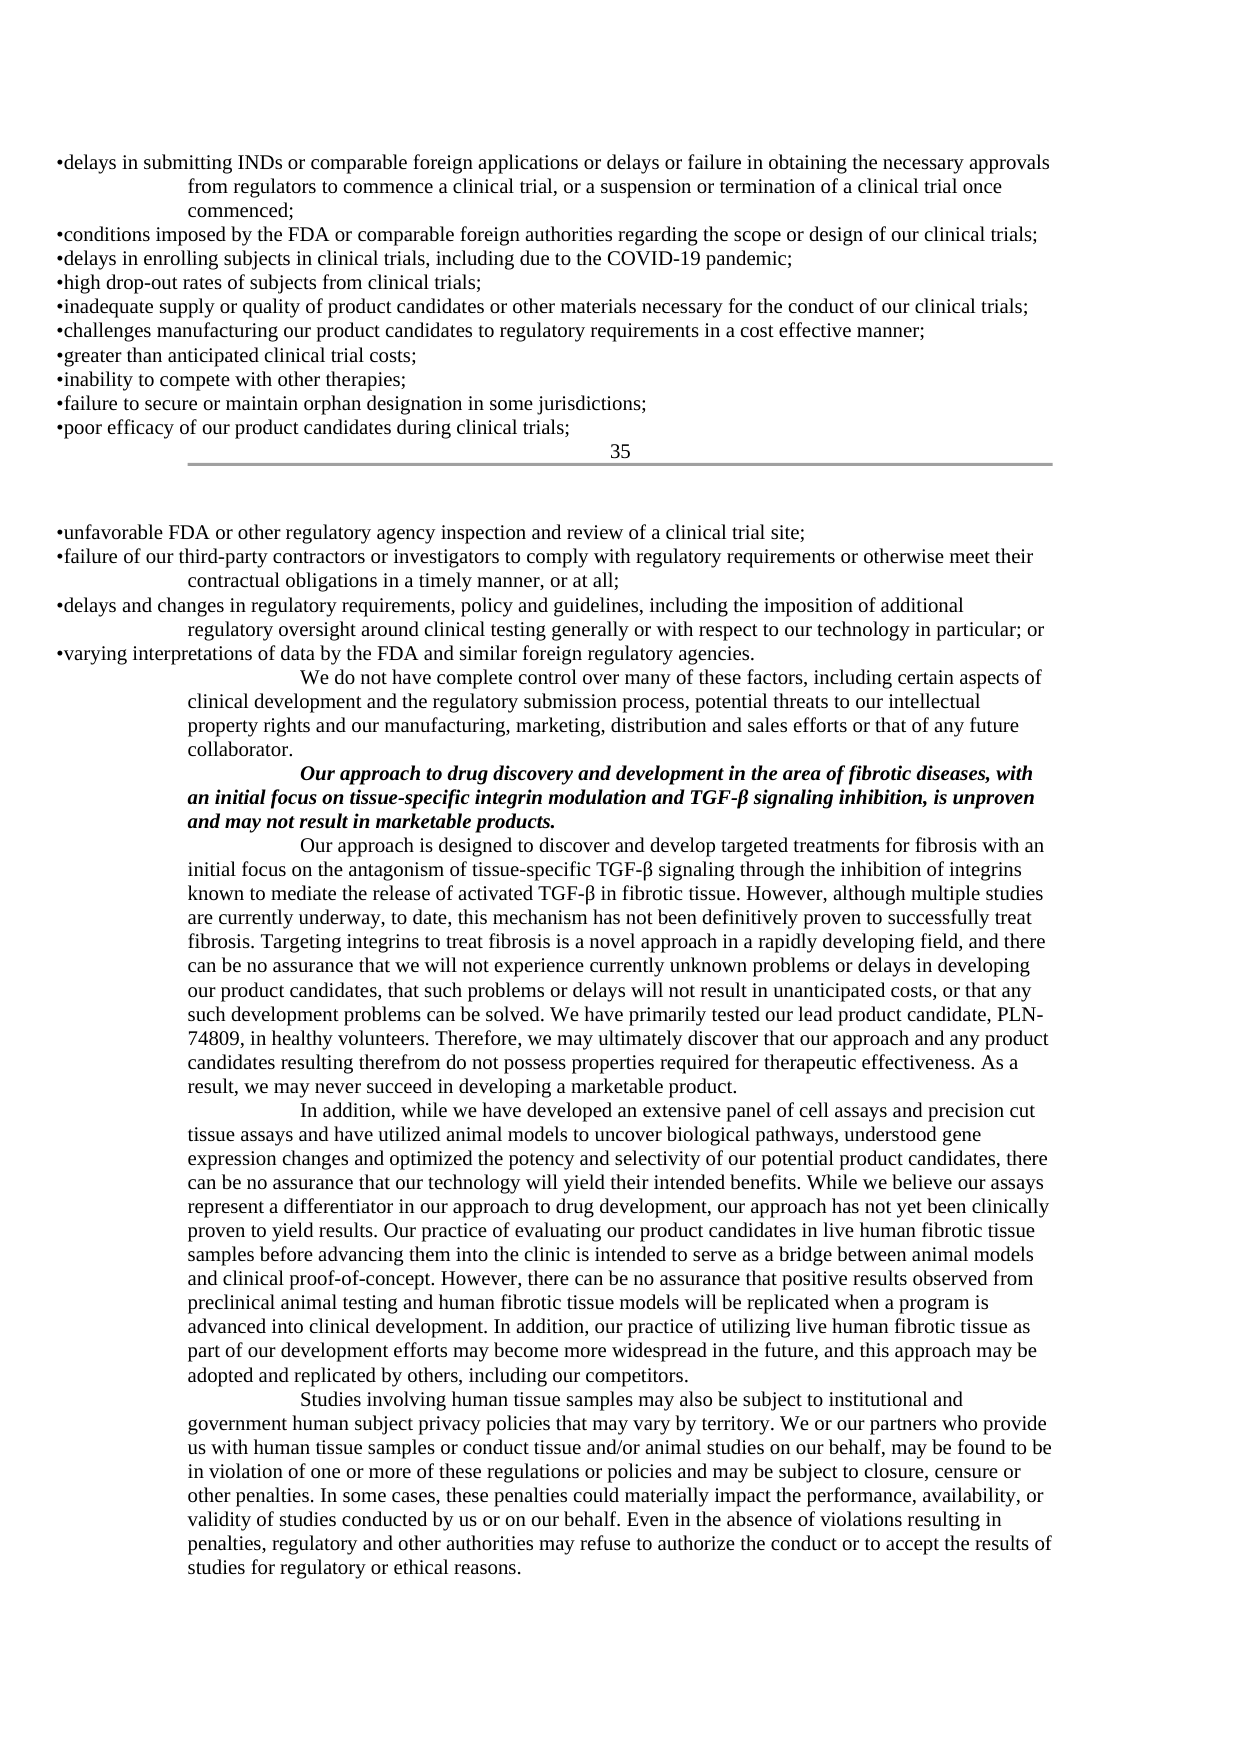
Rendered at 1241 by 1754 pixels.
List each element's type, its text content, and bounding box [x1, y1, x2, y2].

text In addition, while we have developed an extensive panel of cell assays and precision cut tissue assays and have utilized animal models to uncover biological pathways, understood gene expression changes and optimized the potency and selectivity of our potential product candidates, there can be no assurance that our technology will yield their intended benefits. While we believe our assays represent a differentiator in our approach to drug development, our approach has not yet been clinically proven to yield results. Our practice of evaluating our product candidates in live human fibrotic tissue samples before advancing them into the clinic is intended to serve as a bridge between animal models and clinical proof-of-concept. However, there can be no assurance that positive results observed from preclinical animal testing and human fibrotic tissue models will be replicated when a program is advanced into clinical development. In addition, our practice of utilizing live human fibrotic tissue as part of our development efforts may become more widespread in the future, and this approach may be adopted and replicated by others, including our competitors. [187, 1098, 1053, 1387]
text We do not have complete control over many of these factors, including certain aspects of clinical development and the regulatory submission process, potential threats to our intellectual property rights and our manufacturing, marketing, distribution and sales efforts or that of any future collaborator. [187, 665, 1053, 761]
text •failure to secure or maintain orphan designation in some jurisdictions; [56, 391, 1053, 415]
text •delays in enrolling subjects in clinical trials, including due to the COVID-19 pandemic; [56, 246, 1053, 270]
text •inadequate supply or quality of product candidates or other materials necessary for the conduct of our clinical trials; [56, 294, 1053, 318]
text •greater than anticipated clinical trial costs; [56, 342, 1053, 367]
text 35 [187, 439, 1053, 462]
text •challenges manufacturing our product candidates to regulatory requirements in a cost effective manner; [56, 318, 1053, 342]
text Our approach to drug discovery and development in the area of fibrotic diseases, with an initial focus on tissue-specific integrin modulation and TGF-β signaling inhibition, is unproven and may not result in marketable products. [187, 761, 1053, 833]
text •varying interpretations of data by the FDA and similar foreign regulatory agencies. [56, 641, 1053, 665]
text •high drop-out rates of subjects from clinical trials; [56, 270, 1053, 294]
text •delays in submitting INDs or comparable foreign applications or delays or failure in obtaining the necessary approvals from regulators to commence a clinical trial, or a suspension or termination of a clinical trial once commenced; [56, 150, 1053, 222]
text Studies involving human tissue samples may also be subject to institutional and government human subject privacy policies that may vary by territory. We or our partners who provide us with human tissue samples or conduct tissue and/or animal studies on our behalf, may be found to be in violation of one or more of these regulations or policies and may be subject to closure, censure or other penalties. In some cases, these penalties could materially impact the performance, availability, or validity of studies conducted by us or on our behalf. Even in the absence of violations resulting in penalties, regulatory and other authorities may refuse to authorize the conduct or to accept the results of studies for regulatory or ethical reasons. [187, 1387, 1053, 1579]
text •inability to compete with other therapies; [56, 367, 1053, 391]
text •failure of our third-party contractors or investigators to comply with regulatory requirements or otherwise meet their contractual obligations in a timely manner, or at all; [56, 544, 1053, 592]
text •poor efficacy of our product candidates during clinical trials; [56, 415, 1053, 439]
text •conditions imposed by the FDA or comparable foreign authorities regarding the scope or design of our clinical trials; [56, 222, 1053, 246]
text Our approach is designed to discover and develop targeted treatments for fibrosis with an initial focus on the antagonism of tissue-specific TGF-β signaling through the inhibition of integrins known to mediate the release of activated TGF-β in fibrotic tissue. However, although multiple studies are currently underway, to date, this mechanism has not been definitively proven to successfully treat fibrosis. Targeting integrins to treat fibrosis is a novel approach in a rapidly developing field, and there can be no assurance that we will not experience currently unknown problems or delays in developing our product candidates, that such problems or delays will not result in unanticipated costs, or that any such development problems can be solved. We have primarily tested our lead product candidate, PLN-74809, in healthy volunteers. Therefore, we may ultimately discover that our approach and any product candidates resulting therefrom do not possess properties required for therapeutic effectiveness. As a result, we may never succeed in developing a marketable product. [187, 833, 1053, 1098]
text •delays and changes in regulatory requirements, policy and guidelines, including the imposition of additional regulatory oversight around clinical testing generally or with respect to our technology in particular; or [56, 592, 1053, 641]
text •unfavorable FDA or other regulatory agency inspection and review of a clinical trial site; [56, 520, 1053, 544]
